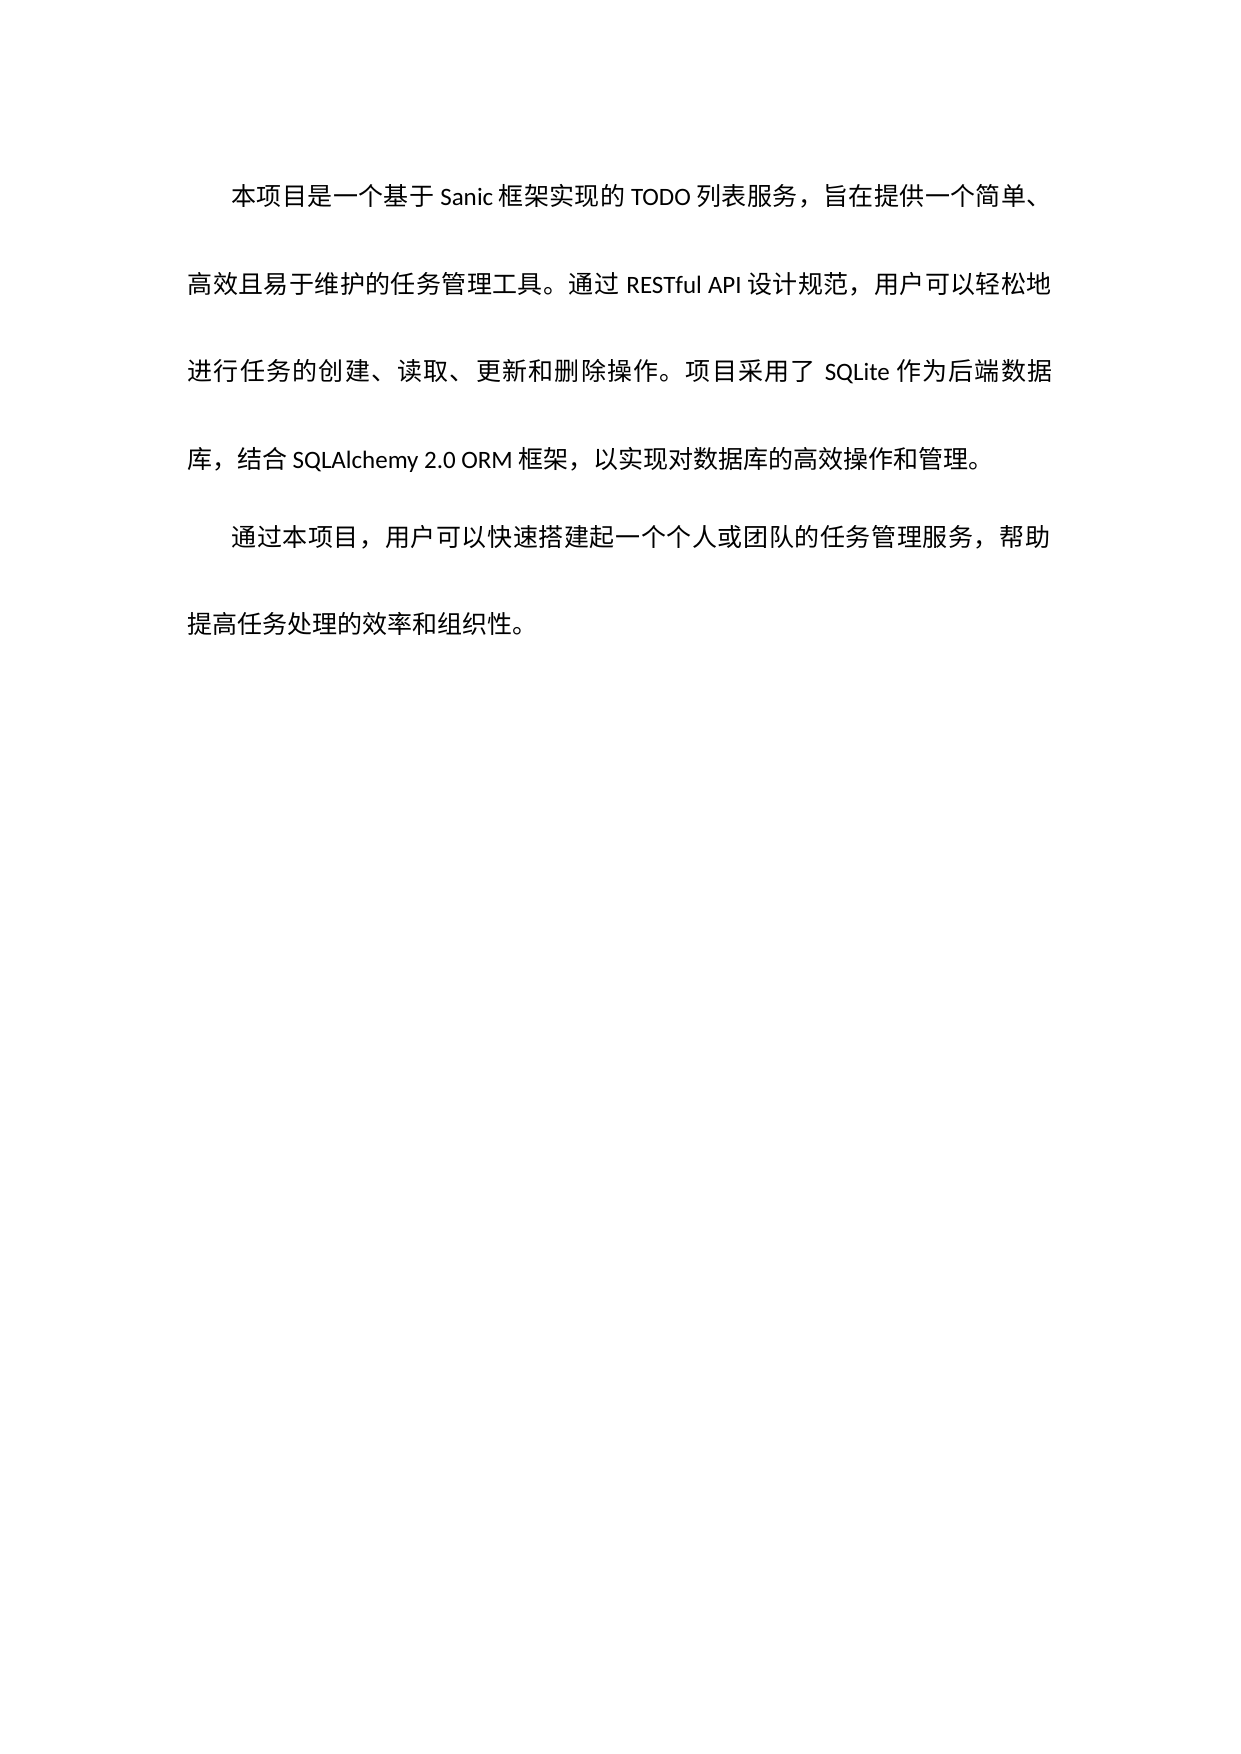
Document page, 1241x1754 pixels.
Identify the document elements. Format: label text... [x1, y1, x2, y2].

text 通过本项目，用户可以快速搭建起一个个人或团队的任务管理服务，帮助提高任务处理的效率和组织性。 [187, 503, 1053, 655]
text 本项目是一个基于Sanic框架实现的TODO列表服务，旨在提供一个简单、高效且易于维护的任务管理工具。通过RESTful API设计规范，用户可以轻松地进行任务的创建、读取、更新和删除操作。项目采用了SQLite作为后端数据库，结合SQLAlchemy 2.0 ORM框架，以实现对数据库的高效操作和管理。 [187, 162, 1053, 490]
